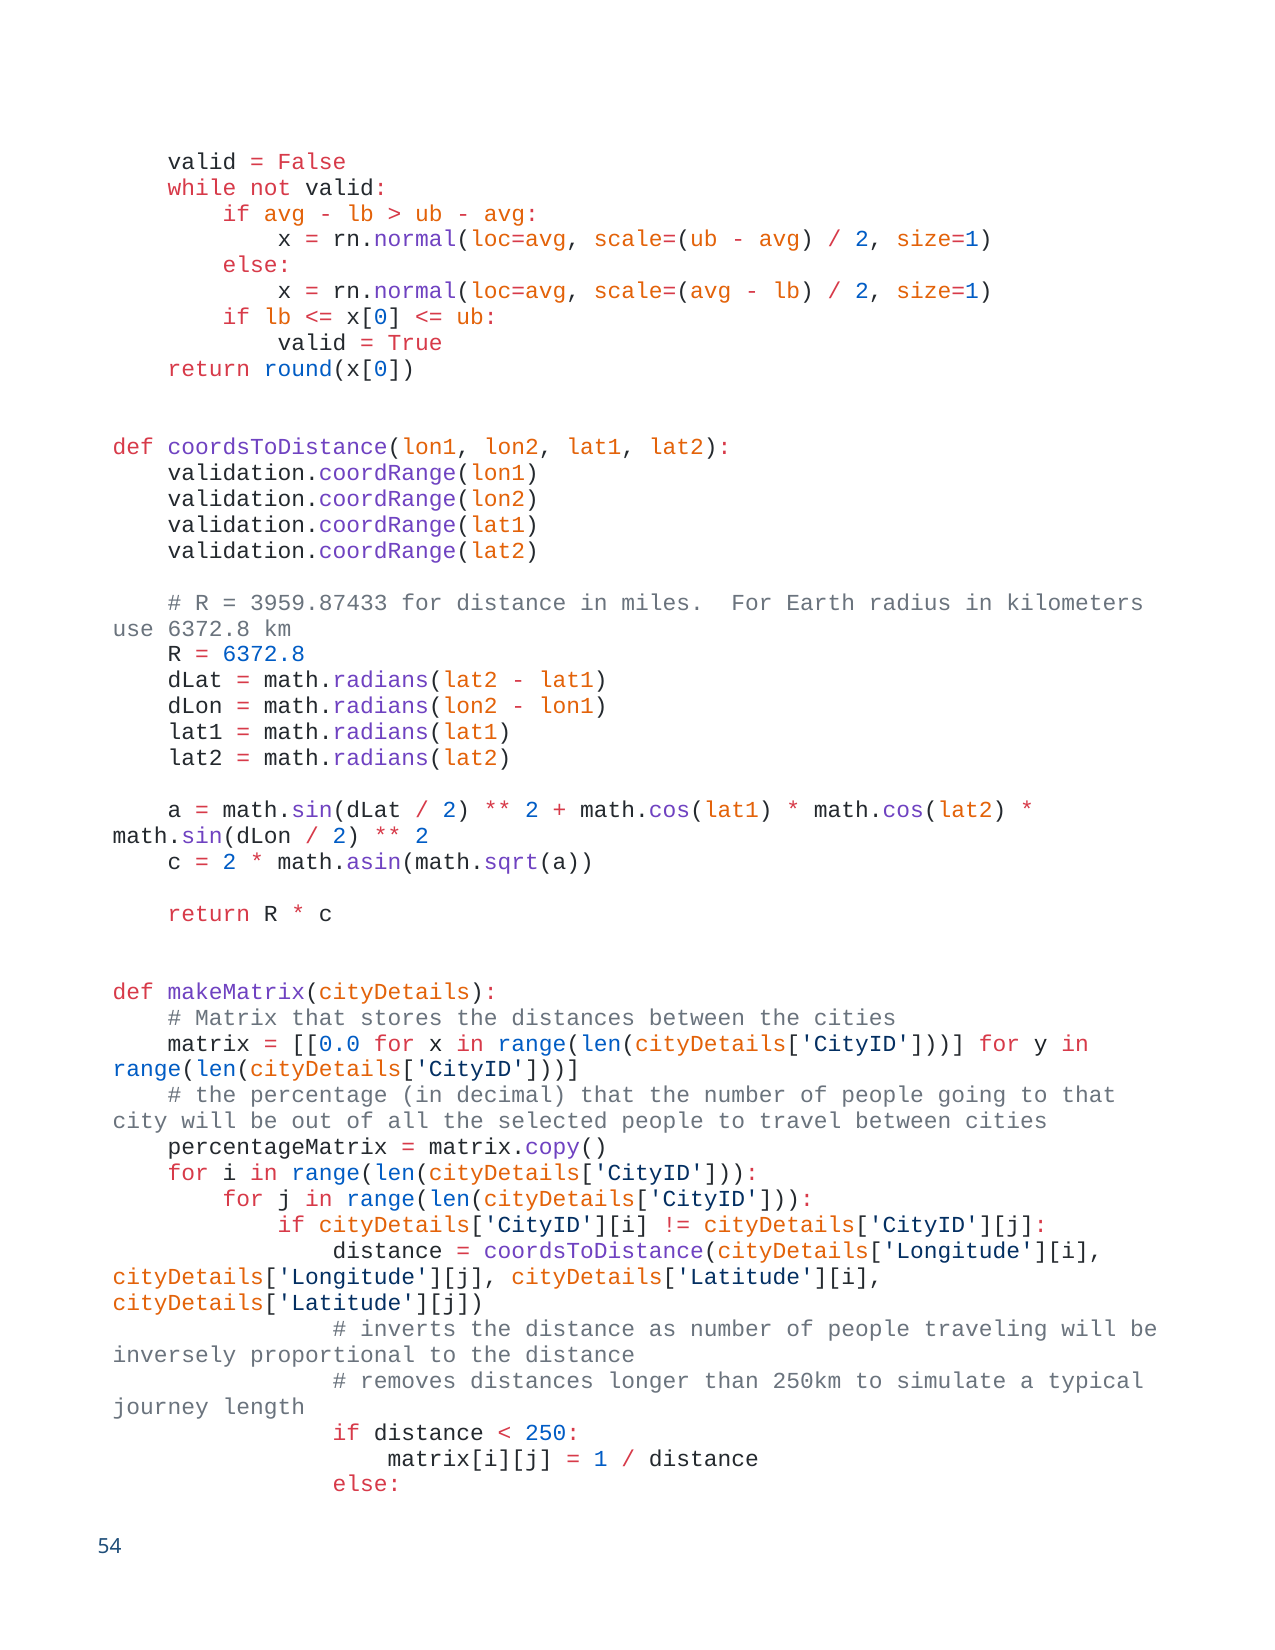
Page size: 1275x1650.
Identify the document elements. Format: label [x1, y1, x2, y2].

text [112, 150, 1162, 1499]
